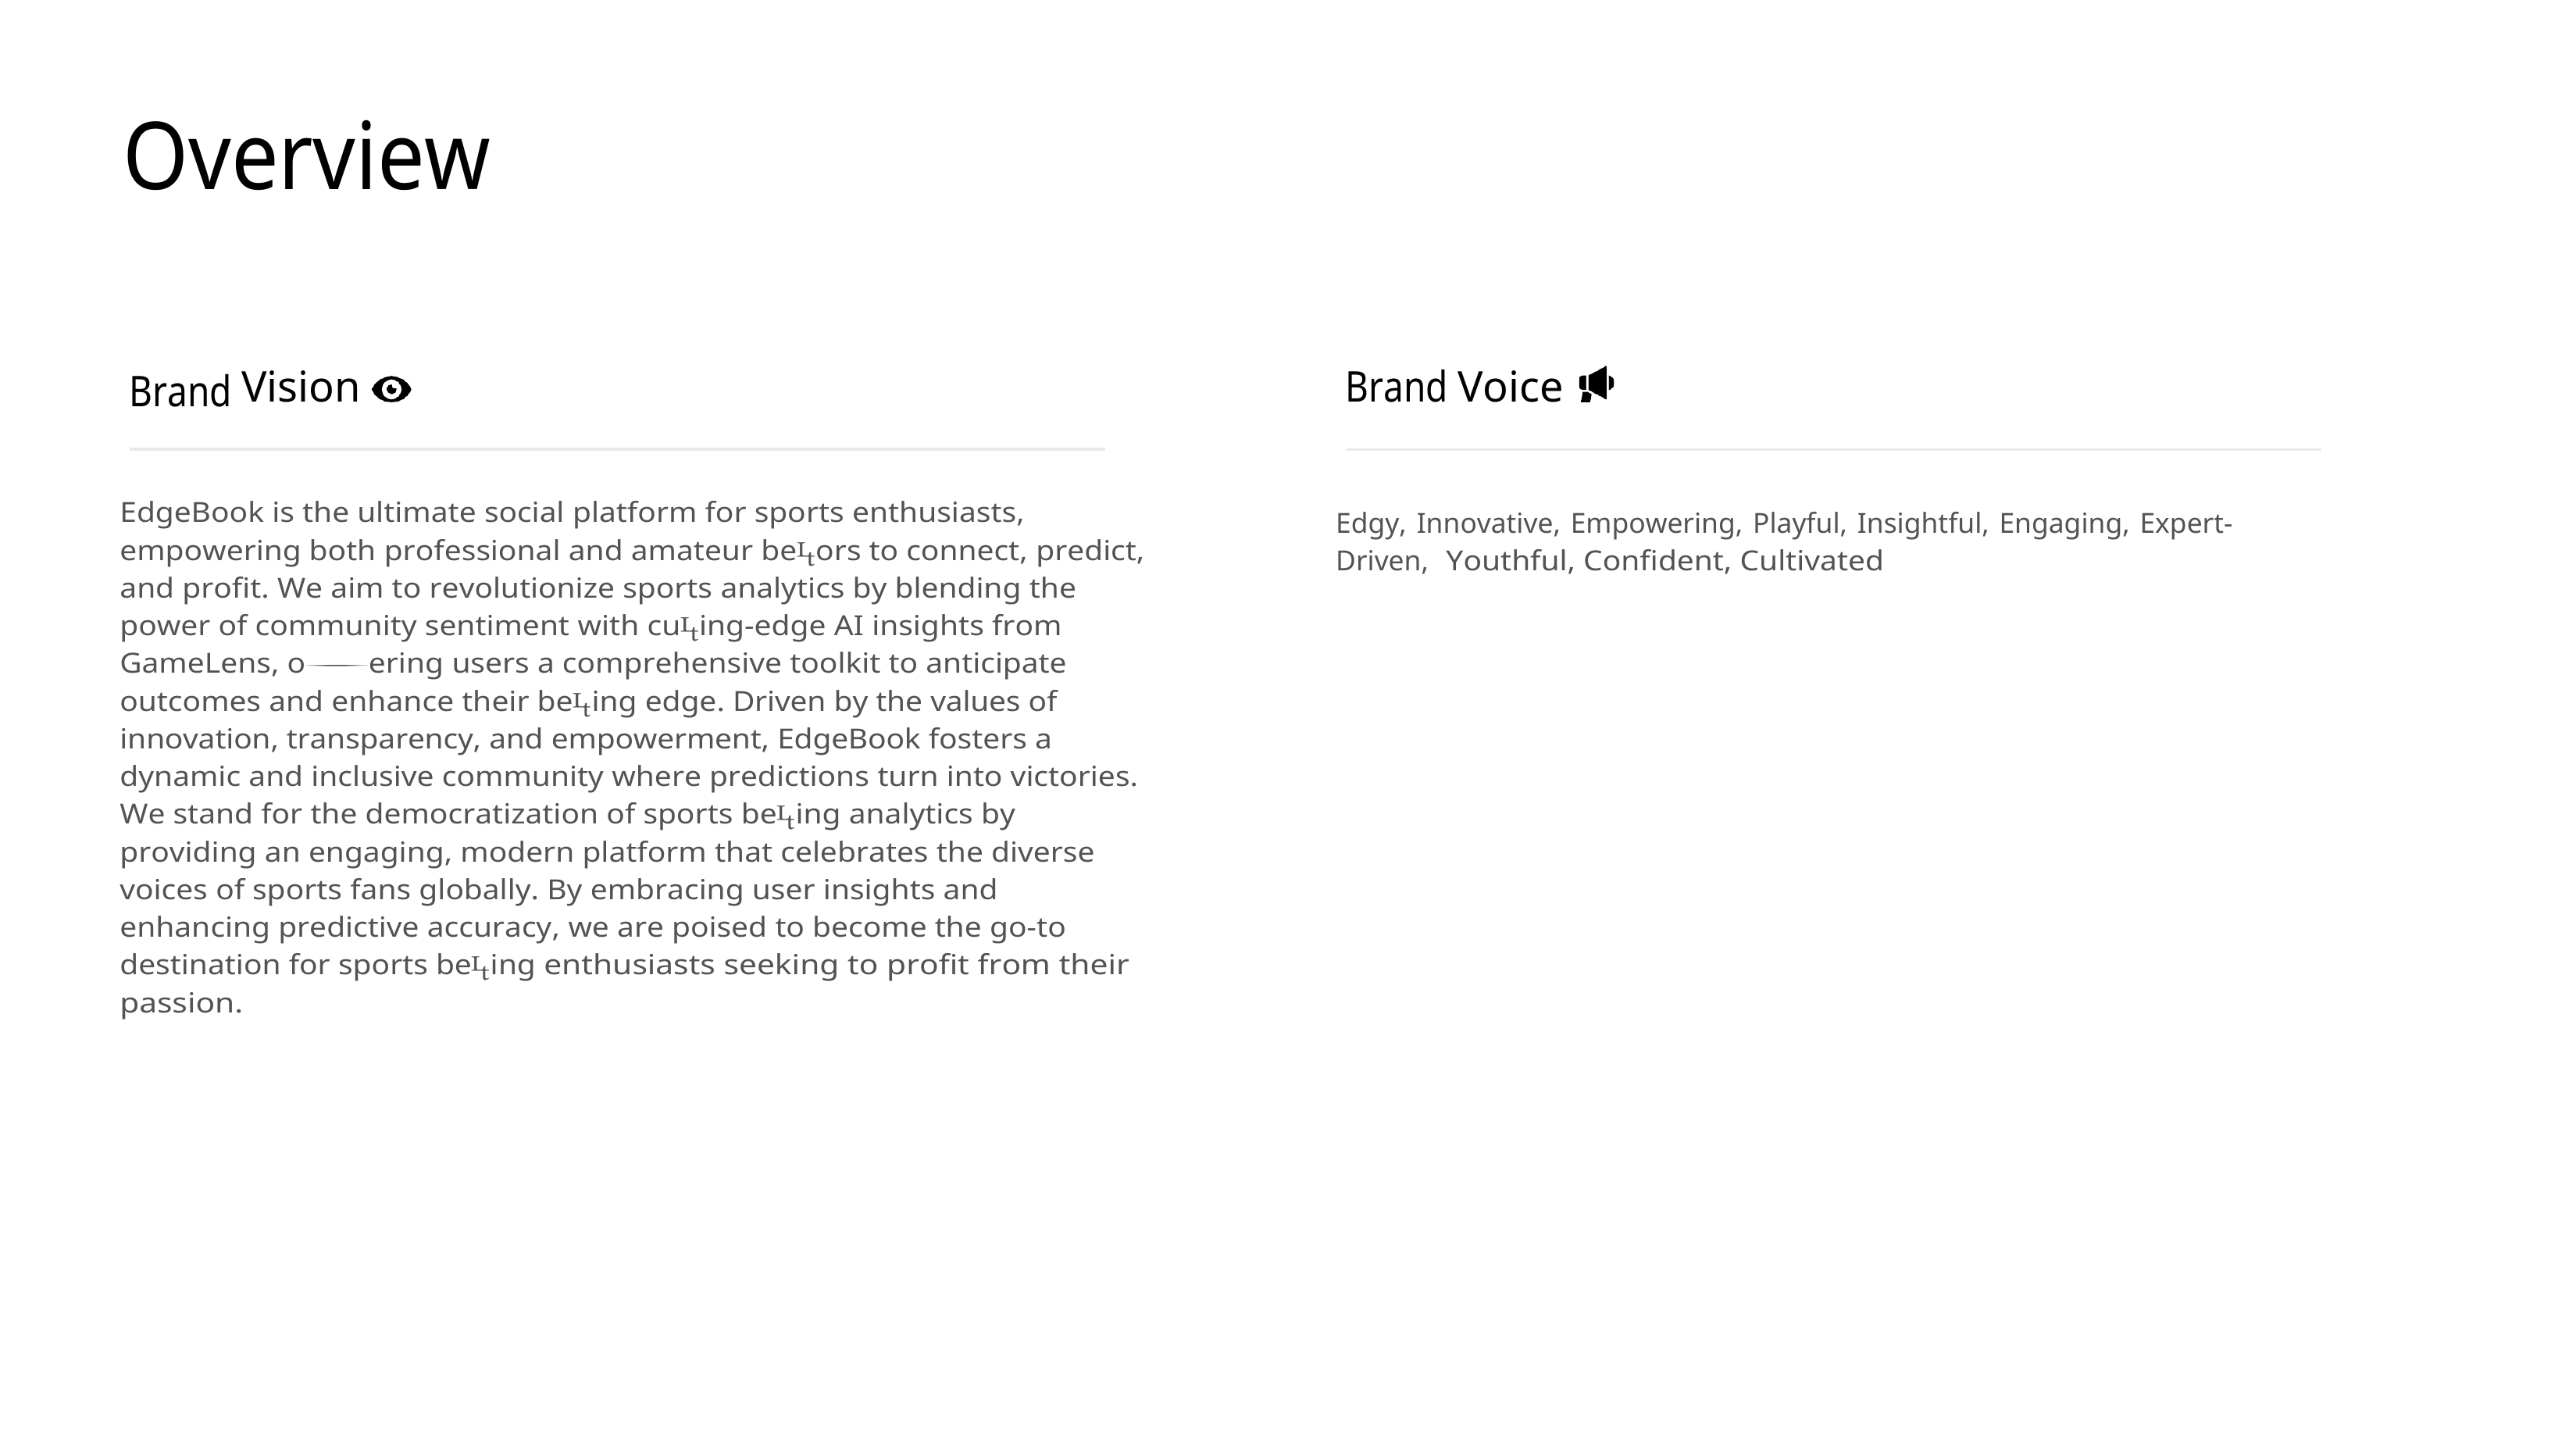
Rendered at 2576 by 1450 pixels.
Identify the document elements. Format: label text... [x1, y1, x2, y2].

text EdgeBook is the ultimate social platform for sports enthusiasts, empowering both professional and amateur beors to connect, predict, and proﬁt. We aim to revolutionize sports analytics by blending the power of community sentiment with cuing-edge AI insights from GameLens, oering users a comprehensive toolkit to anticipate outcomes and enhance their being edge. Driven by the values of innovation, transparency, and empowerment, EdgeBook fosters a dynamic and inclusive community where predictions turn into victories. We stand for the democratization of sports being analytics by providing an engaging, modern platform that celebrates the diverse voices of sports fans globally. By embracing user insights and enhancing predictive accuracy, we are poised to become the go-to destination for sports being enthusiasts seeking to proﬁt from their passion. [120, 493, 1154, 1020]
picture [371, 376, 412, 402]
text Brand Vision Brand Voice [130, 357, 2495, 419]
picture [1579, 366, 1614, 402]
text Edgy, Innovative, Empowering, Playful, Insightful, Engaging, Expert-Driven, Youthful, Conﬁdent, Cultivated [1336, 503, 2309, 579]
subtitle Overview [123, 89, 2495, 217]
